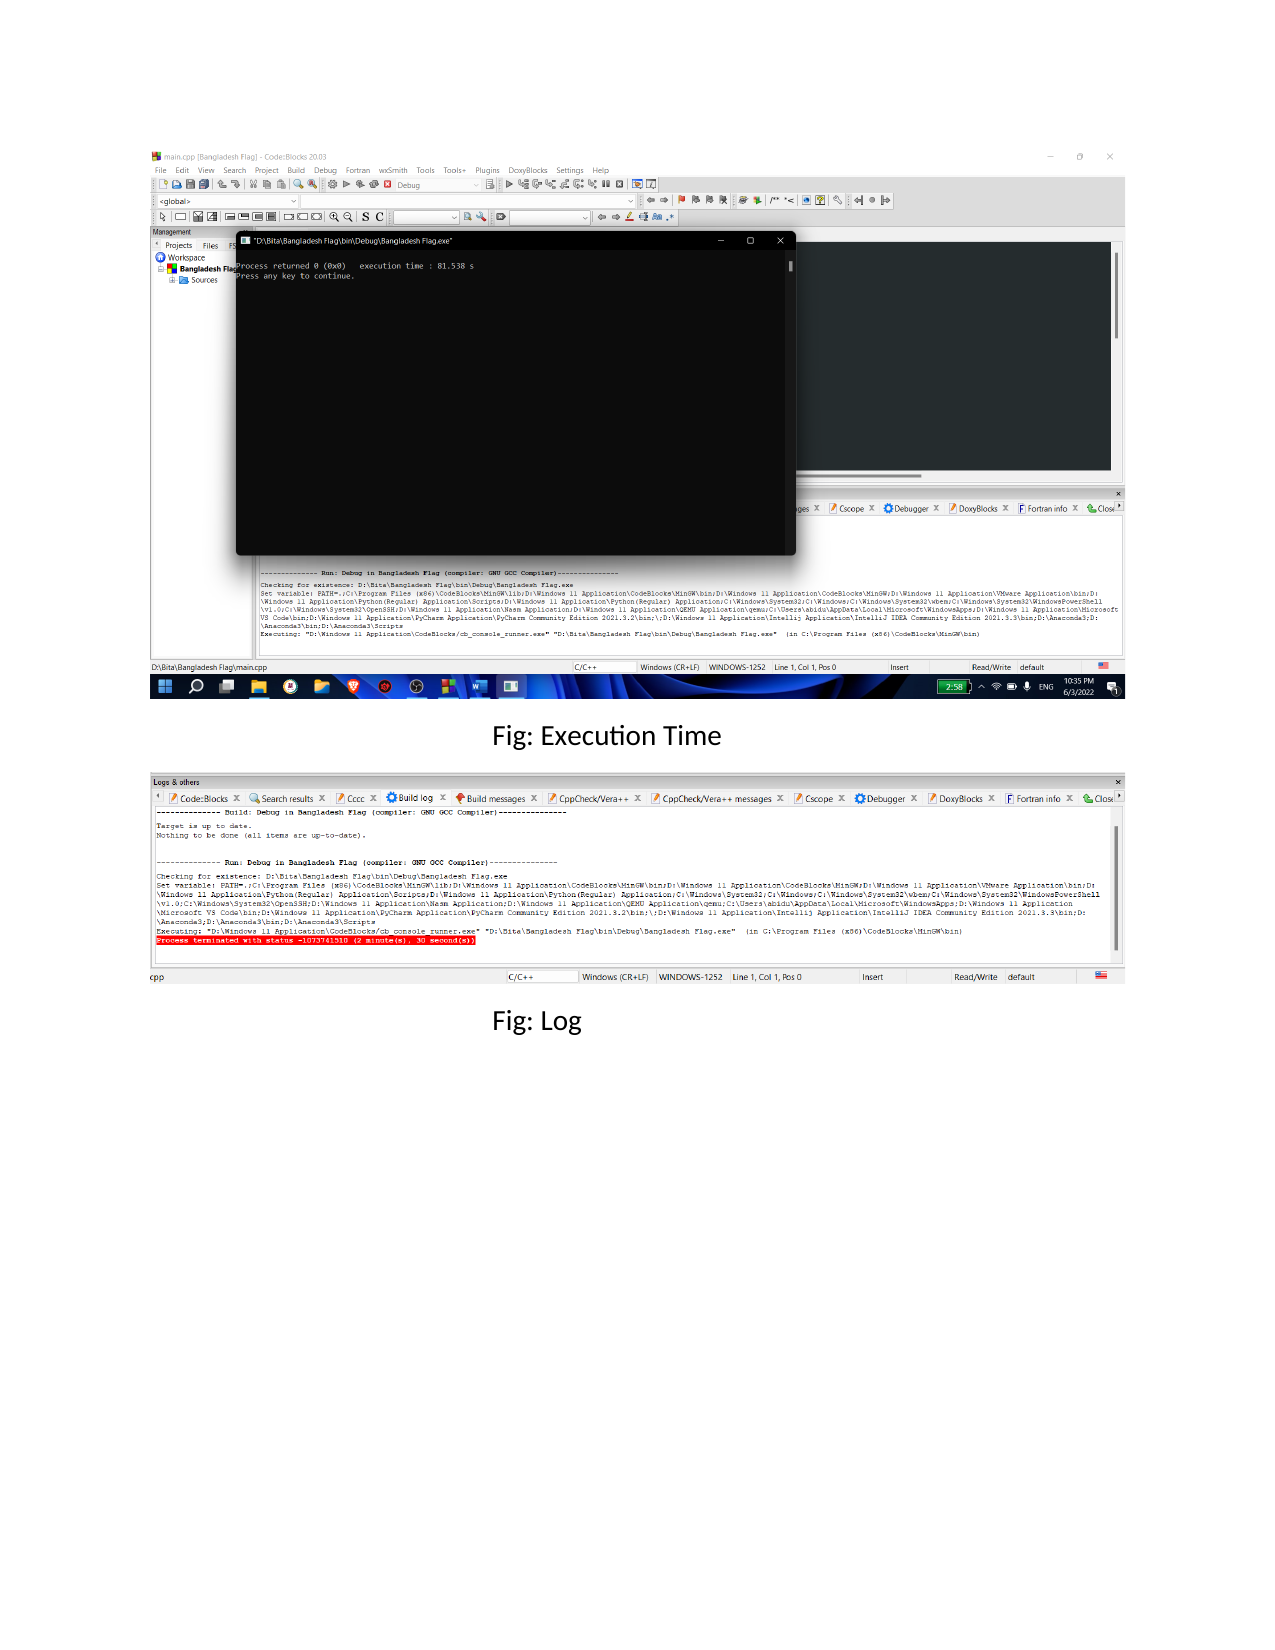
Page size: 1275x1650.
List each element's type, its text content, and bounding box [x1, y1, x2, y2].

text Fig: Log [150, 1002, 1125, 1038]
picture [150, 150, 1125, 699]
text Fig: Execution Time [150, 717, 1125, 753]
picture [150, 772, 1125, 984]
